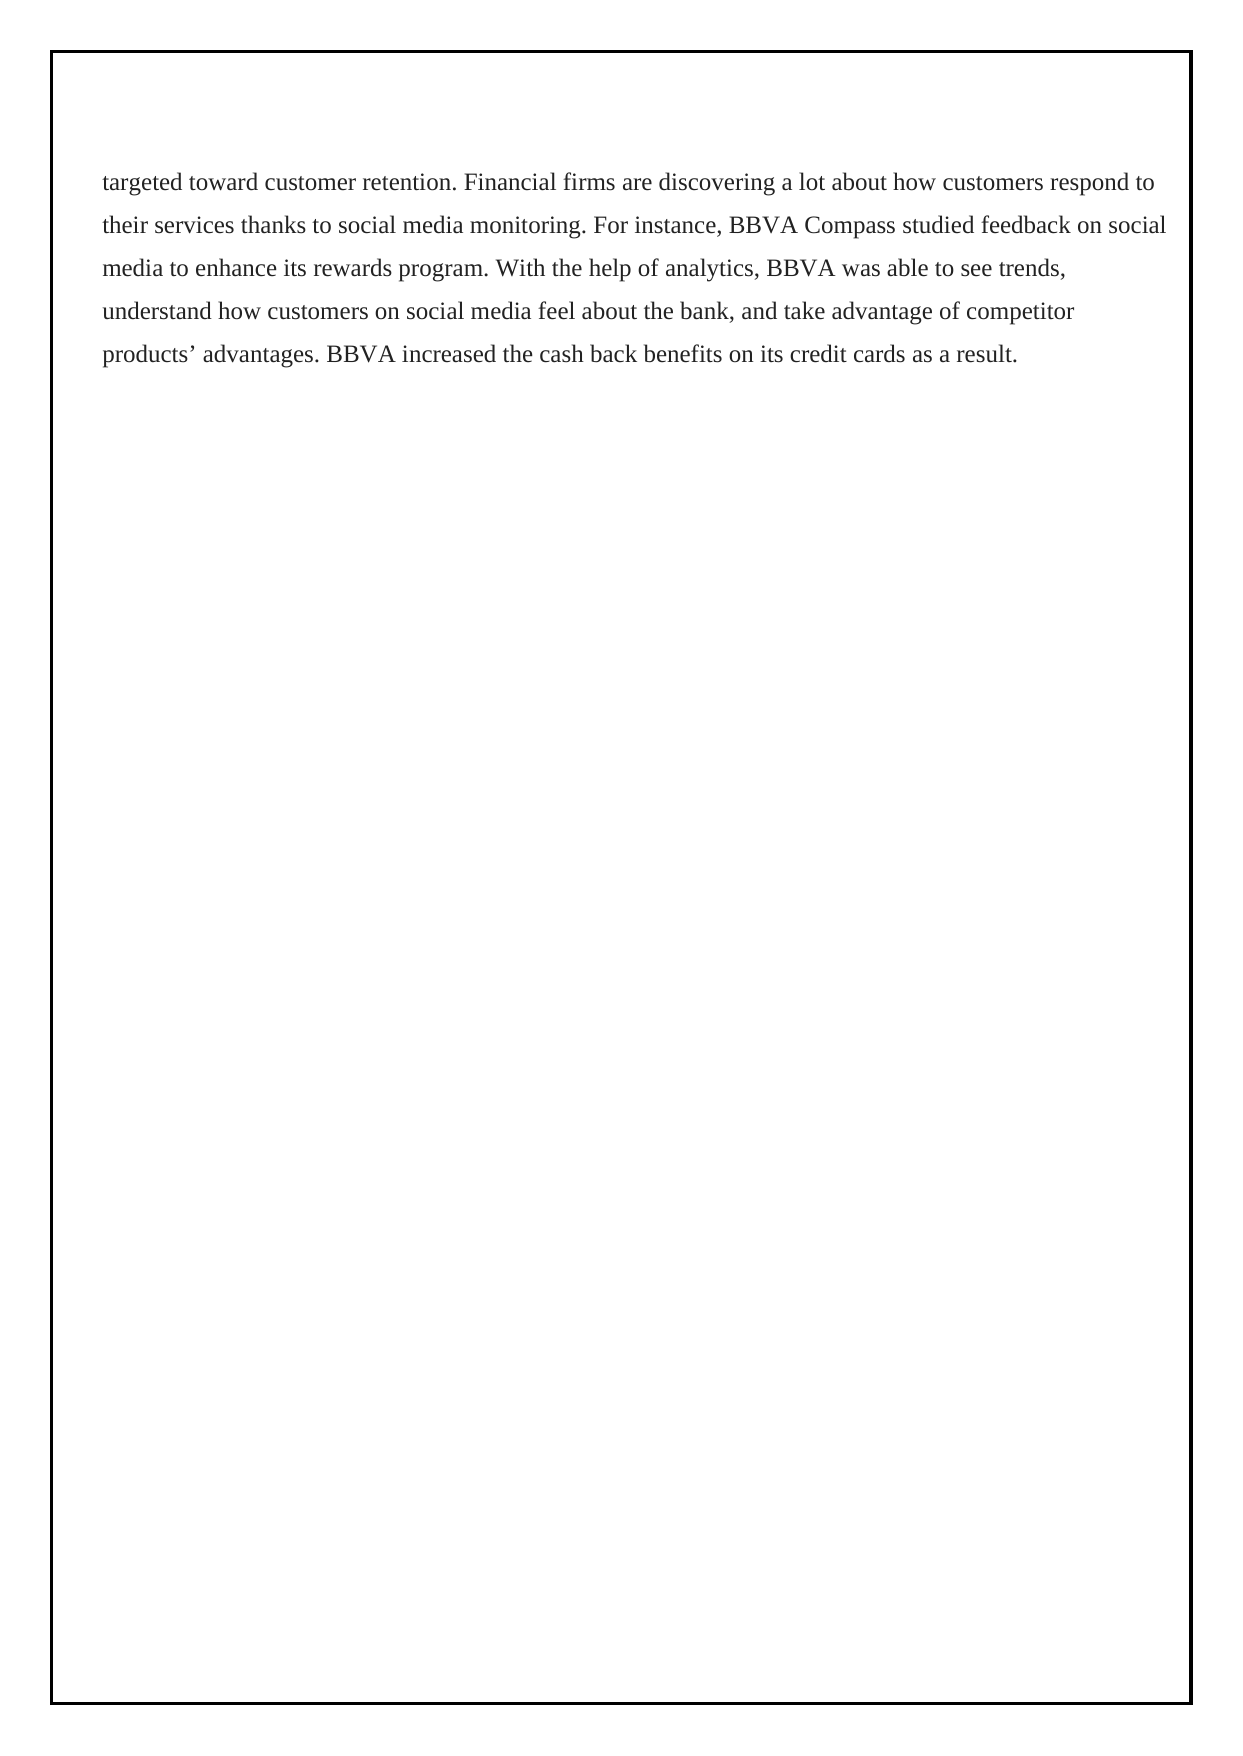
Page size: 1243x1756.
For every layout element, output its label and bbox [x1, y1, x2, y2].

text [102, 167, 1172, 368]
